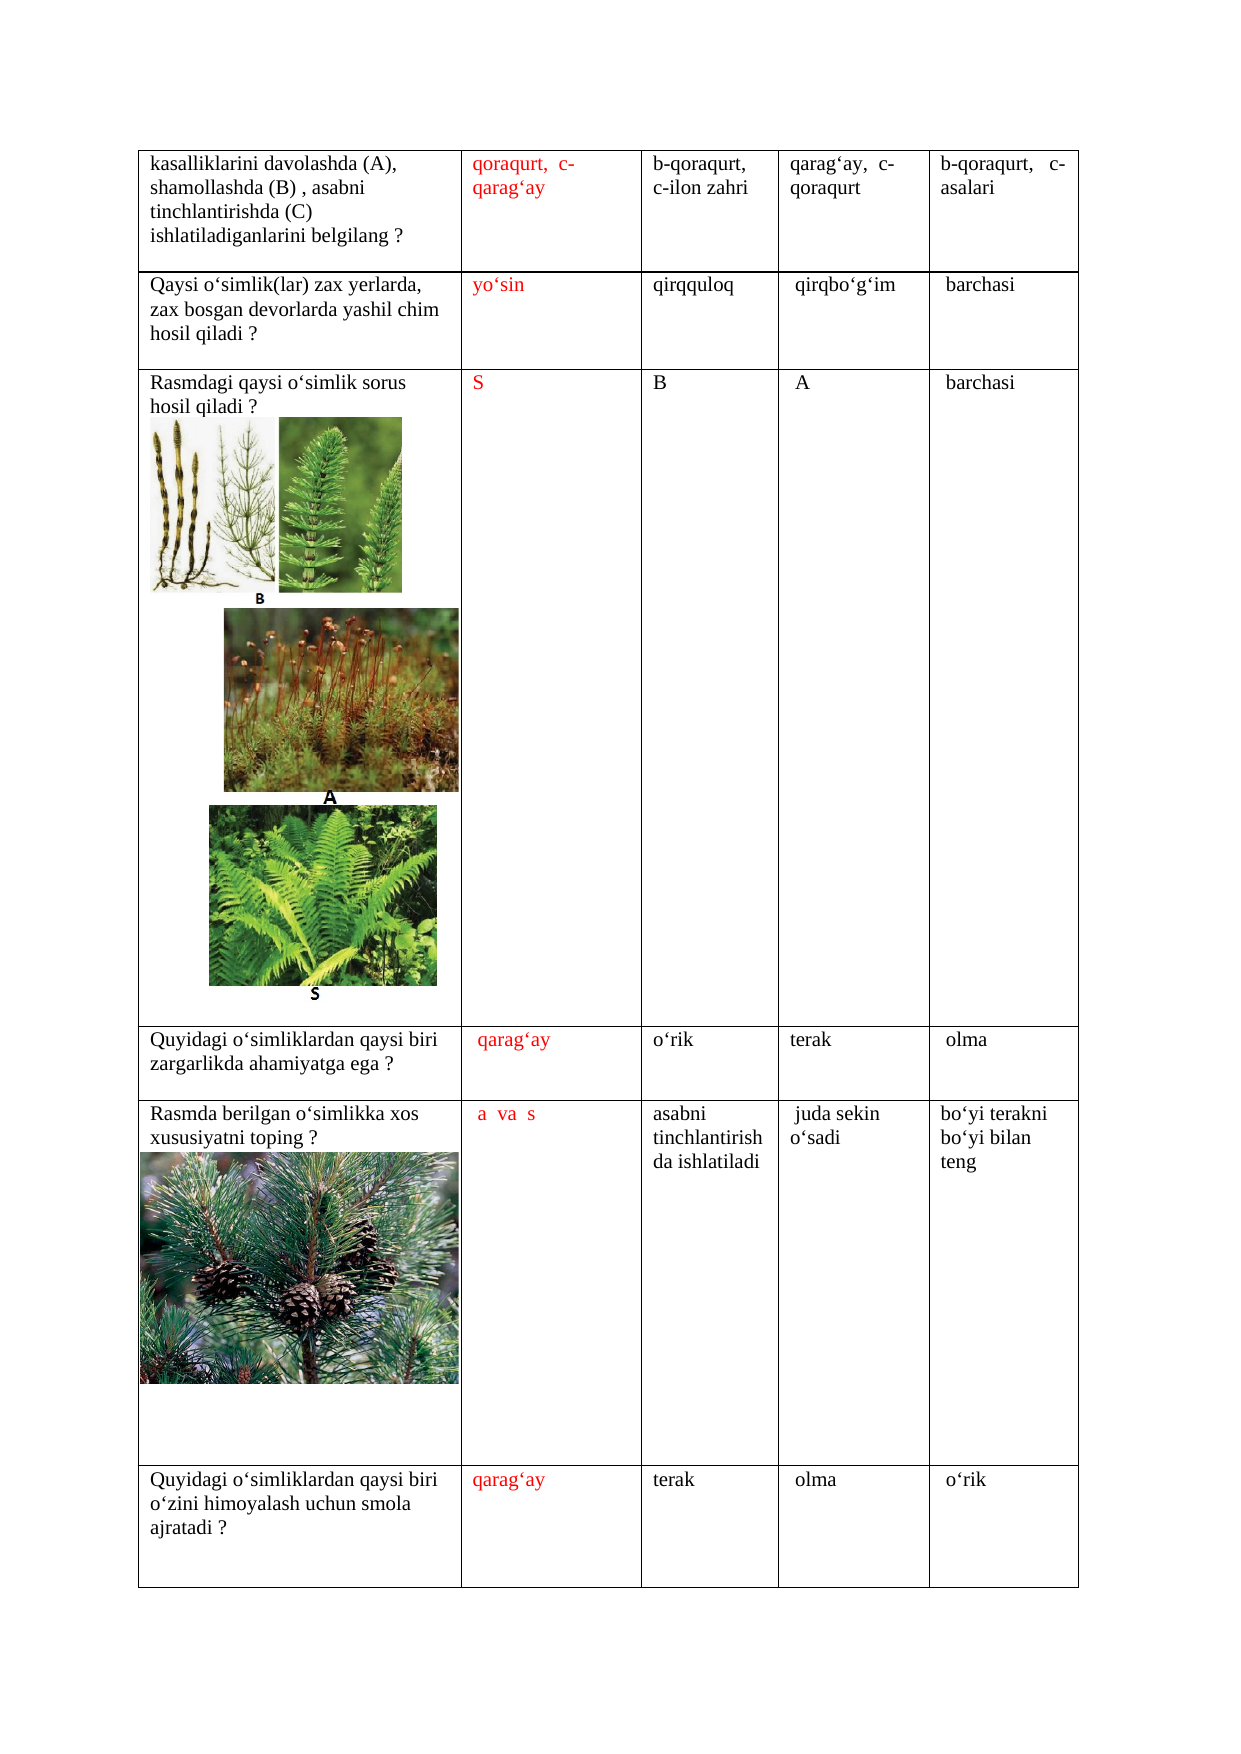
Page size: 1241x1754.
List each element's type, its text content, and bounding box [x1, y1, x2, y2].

table_cell Quyidagi o‘simliklardan qaysi biri zargarlikda ahamiyatga ega ? [139, 1027, 461, 1099]
table_cell a va s [462, 1101, 641, 1465]
table_cell Rasmdagi qaysi o‘simlik sorus hosil qiladi ? [139, 370, 461, 1026]
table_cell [779, 151, 929, 271]
table_cell asabni tinchlantirishda ishlatiladi [642, 1101, 778, 1465]
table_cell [930, 151, 1078, 271]
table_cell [139, 151, 461, 271]
table_cell barchasi [930, 273, 1078, 369]
table_cell o‘rik [930, 1466, 1078, 1587]
table_cell terak [779, 1027, 929, 1099]
table_cell bo‘yi terakni bo‘yi bilan teng [930, 1101, 1078, 1465]
table_cell qirqquloq [642, 273, 778, 369]
table_cell Qaysi o‘simlik(lar) zax yerlarda, zax bosgan devorlarda yashil chim hosil qiladi ? [139, 273, 461, 369]
table_cell qarag‘ay [462, 1027, 641, 1099]
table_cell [462, 151, 641, 271]
table_cell olma [779, 1466, 929, 1587]
table_cell qarag‘ay [462, 1466, 641, 1587]
table_cell terak [642, 1466, 778, 1587]
table_cell A [779, 370, 929, 1026]
table_cell barchasi [930, 370, 1078, 1026]
table_cell yo‘sin [462, 273, 641, 369]
table_cell qirqbo‘g‘im [779, 273, 929, 369]
table_cell o‘rik [642, 1027, 778, 1099]
picture [150, 417, 459, 1003]
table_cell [642, 151, 778, 271]
table_cell juda sekin o‘sadi [779, 1101, 929, 1465]
table_cell B [642, 370, 778, 1026]
table_cell olma [930, 1027, 1078, 1099]
table_cell Rasmda berilgan o‘simlikka xos xususiyatni toping ? [139, 1101, 461, 1465]
table_cell Quyidagi o‘simliklardan qaysi biri o‘zini himoyalash uchun smola ajratadi ? [139, 1466, 461, 1587]
table_cell S [462, 370, 641, 1026]
